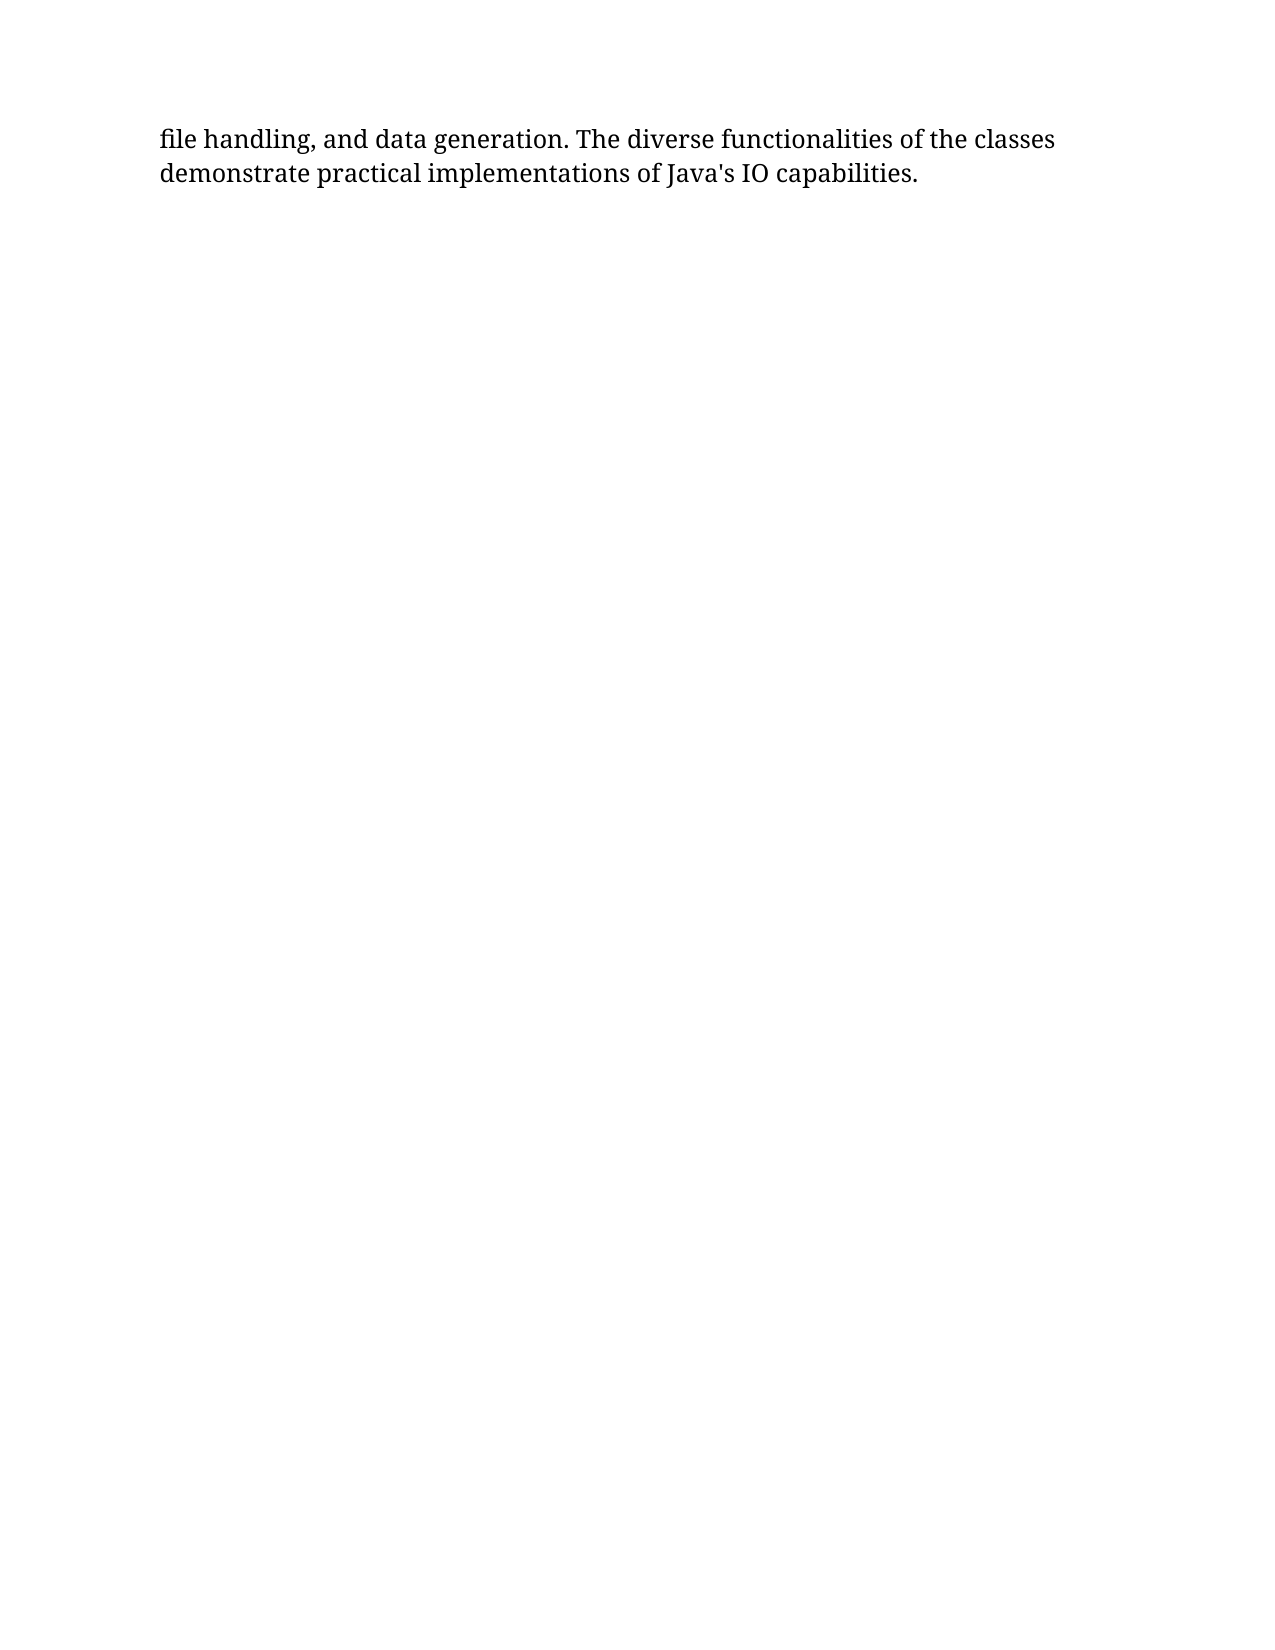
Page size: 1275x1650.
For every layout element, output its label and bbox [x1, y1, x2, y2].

text [159, 122, 1125, 190]
